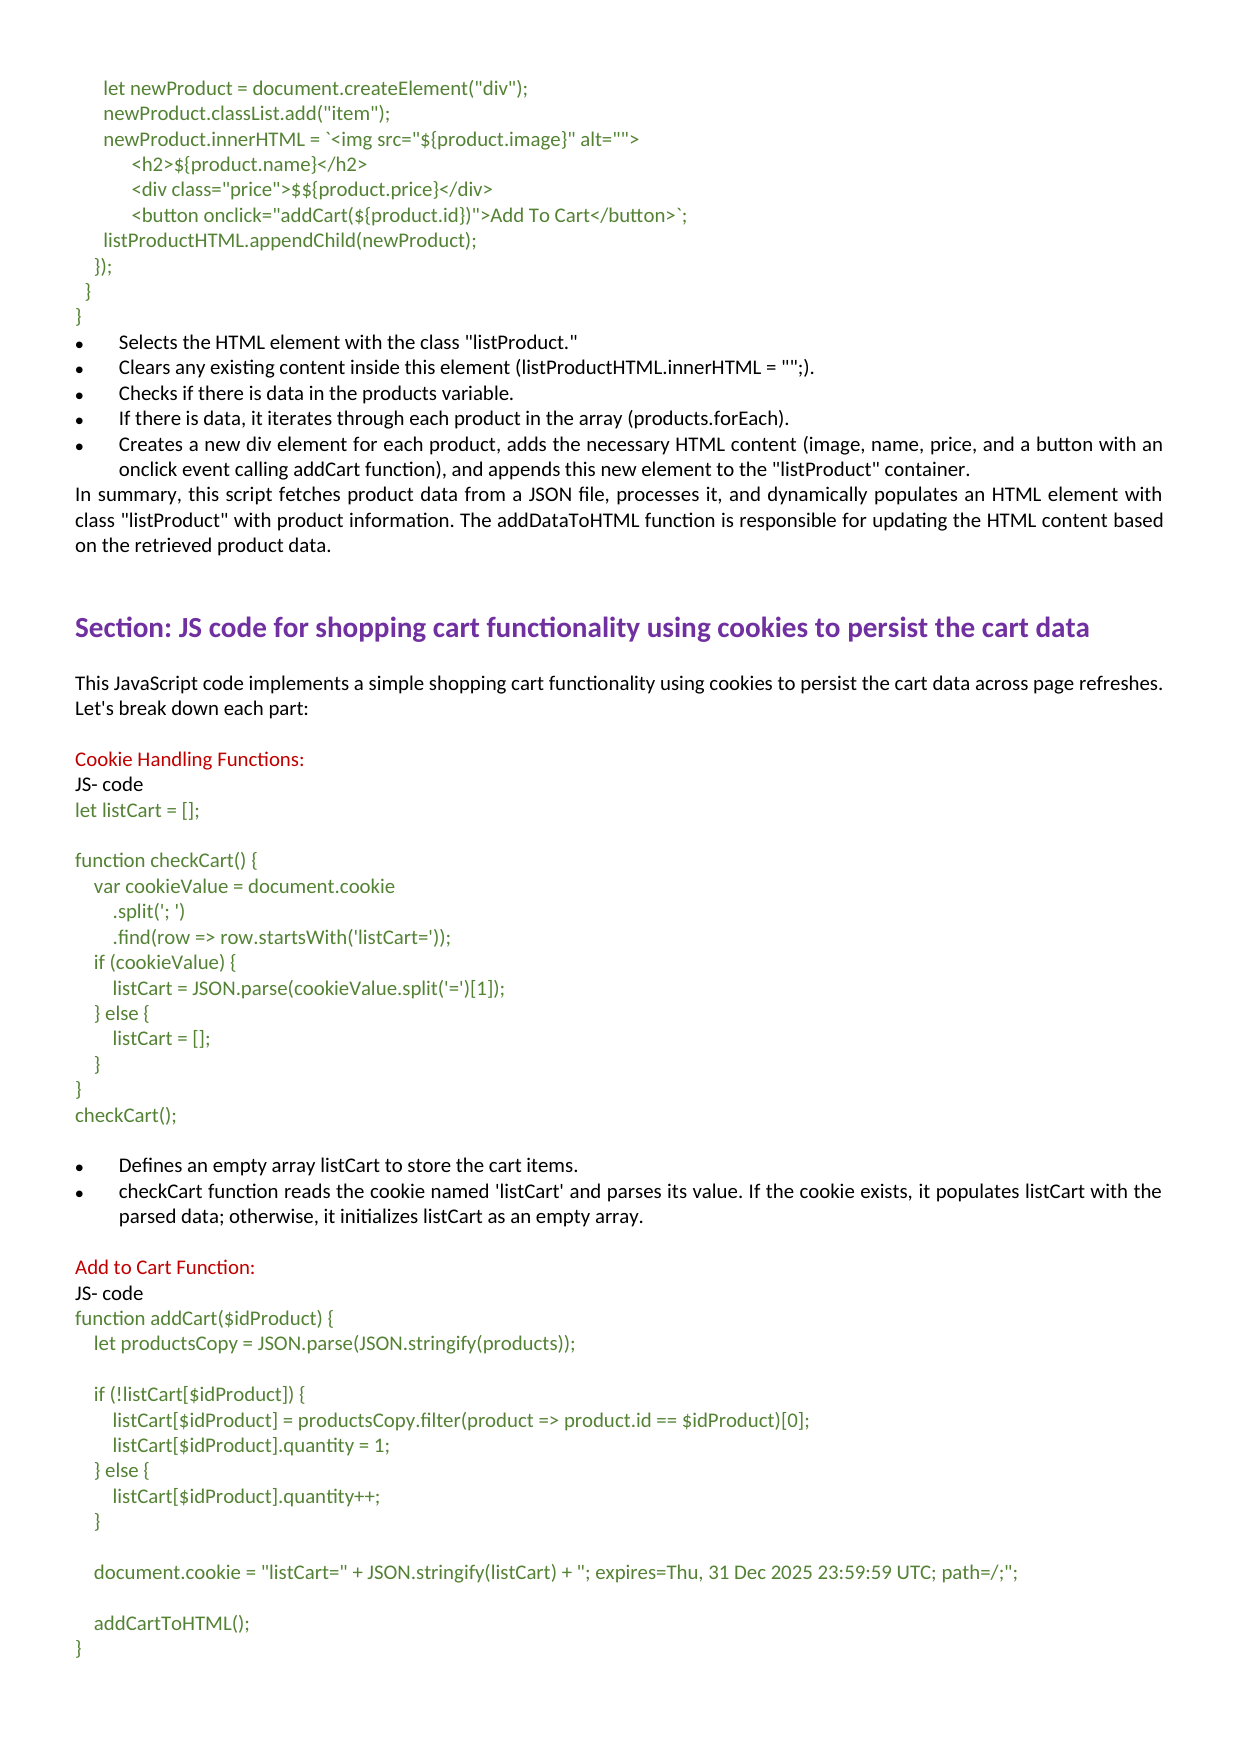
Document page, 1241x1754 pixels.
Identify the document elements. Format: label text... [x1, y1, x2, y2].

text JS- code [75, 771, 1165, 797]
text } [75, 278, 1165, 304]
list Selects the HTML element with the class "listProduct." [75, 329, 1165, 354]
text addCartToHTML(); [75, 1610, 1165, 1636]
text listCart[$idProduct].quantity++; [75, 1483, 1165, 1508]
text Add to Cart Function: [75, 1254, 1165, 1280]
text if (cookieValue) { [75, 949, 1165, 975]
text <div class="price">$${product.price}</div> [75, 177, 1165, 202]
text listCart = JSON.parse(cookieValue.split('=')[1]); [75, 975, 1165, 1000]
text let productsCopy = JSON.parse(JSON.stringify(products)); [75, 1331, 1165, 1356]
text document.cookie = "listCart=" + JSON.stringify(listCart) + "; expires=Thu, 31 Dec 2025 23:59:59 UTC; path=/;"; [75, 1559, 1165, 1585]
text var cookieValue = document.cookie [75, 873, 1165, 898]
text .split('; ') [75, 898, 1165, 924]
list Clears any existing content inside this element (listProductHTML.innerHTML = "";). [75, 354, 1165, 380]
text listCart = []; [75, 1026, 1165, 1051]
text newProduct.classList.add("item"); [75, 100, 1165, 126]
text } [75, 1508, 1165, 1534]
text } [75, 1076, 1165, 1102]
text }); [75, 253, 1165, 278]
text listProductHTML.appendChild(newProduct); [75, 227, 1165, 253]
text newProduct.innerHTML = `<img src="${product.image}" alt=""> [75, 126, 1165, 151]
text } else { [75, 1458, 1165, 1483]
text checkCart(); [75, 1102, 1165, 1127]
text <h2>${product.name}</h2> [75, 151, 1165, 177]
list If there is data, it iterates through each product in the array (products.forEach). [75, 405, 1165, 431]
text let listCart = []; [75, 797, 1165, 822]
list Checks if there is data in the products variable. [75, 380, 1165, 405]
list checkCart function reads the cookie named 'listCart' and parses its value. If the cookie exists, it populates listCart with the parsed data; otherwise, it initializes listCart as an empty array. [75, 1178, 1165, 1229]
list Creates a new div element for each product, adds the necessary HTML content (image, name, price, and a button with an onclick event calling addCart function), and appends this new element to the "listProduct" container. [75, 431, 1165, 482]
text .find(row => row.startsWith('listCart=')); [75, 924, 1165, 949]
text } [75, 304, 1165, 329]
text listCart[$idProduct].quantity = 1; [75, 1432, 1165, 1458]
text let newProduct = document.createElement("div"); [75, 75, 1165, 100]
text Cookie Handling Functions: [75, 746, 1165, 771]
text JS- code [75, 1280, 1165, 1305]
text In summary, this script fetches product data from a JSON file, processes it, and dynamically populates an HTML element with class "listProduct" with product information. The addDataToHTML function is responsible for updating the HTML content based on the retrieved product data. [75, 482, 1165, 558]
text function addCart($idProduct) { [75, 1305, 1165, 1331]
text } [75, 1051, 1165, 1076]
text listCart[$idProduct] = productsCopy.filter(product => product.id == $idProduct)[0]; [75, 1407, 1165, 1432]
text } [75, 1636, 1165, 1661]
text if (!listCart[$idProduct]) { [75, 1381, 1165, 1407]
text function checkCart() { [75, 848, 1165, 873]
text Section: JS code for shopping cart functionality using cookies to persist the cart data [75, 609, 1165, 644]
text <button onclick="addCart(${product.id})">Add To Cart</button>`; [75, 202, 1165, 227]
text } else { [75, 1000, 1165, 1026]
list Defines an empty array listCart to store the cart items. [75, 1153, 1165, 1178]
text This JavaScript code implements a simple shopping cart functionality using cookies to persist the cart data across page refreshes. Let's break down each part: [75, 670, 1165, 721]
